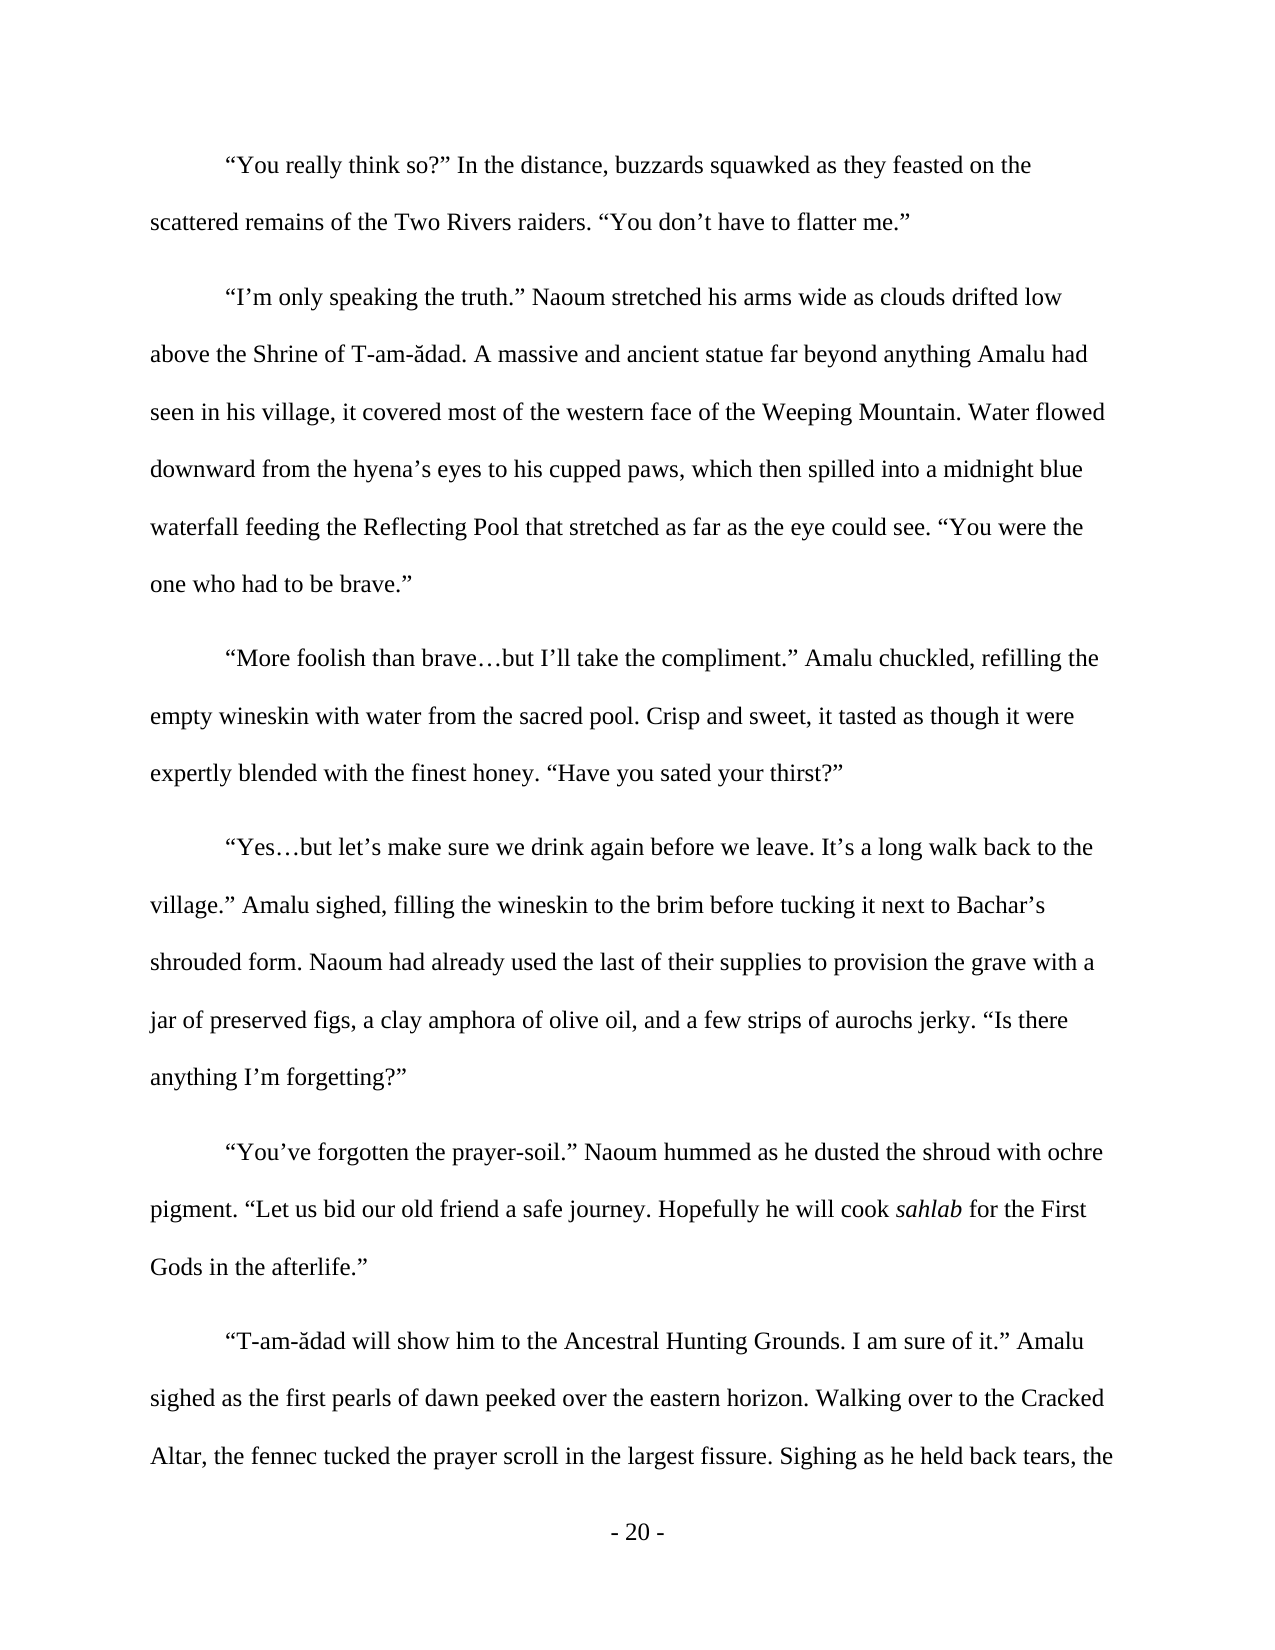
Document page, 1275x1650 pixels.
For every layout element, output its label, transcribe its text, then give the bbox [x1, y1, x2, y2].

text “Yes…but let’s make sure we drink again before we leave. It’s a long walk back to the village.” Amalu sighed, filling the wineskin to the brim before tucking it next to Bachar’s shrouded form. Naoum had already used the last of their supplies to provision the grave with a jar of preserved figs, a clay amphora of olive oil, and a few strips of aurochs jerky. “Is there anything I’m forgetting?” [150, 832, 1125, 1091]
text “I’m only speaking the truth.” Naoum stretched his arms wide as clouds drifted low above the Shrine of T-am-ădad. A massive and ancient statue far beyond anything Amalu had seen in his village, it covered most of the western face of the Weeping Mountain. Water flowed downward from the hyena’s eyes to his cupped paws, which then spilled into a midnight blue waterfall feeding the Reflecting Pool that stretched as far as the eye could see. “You were the one who had to be brave.” [150, 282, 1125, 598]
text “More foolish than brave…but I’ll take the compliment.” Amalu chuckled, refilling the empty wineskin with water from the sacred pool. Crisp and sweet, it tasted as though it were expertly blended with the finest honey. “Have you sated your thirst?” [150, 643, 1125, 787]
text “You’ve forgotten the prayer-soil.” Naoum hummed as he dusted the shroud with ochre pigment. “Let us bid our old friend a safe journey. Hopefully he will cook sahlab for the First Gods in the afterlife.” [150, 1137, 1125, 1280]
text “You really think so?” In the distance, buzzards squawked as they feasted on the scattered remains of the Two Rivers raiders. “You don’t have to flatter me.” [150, 150, 1125, 236]
